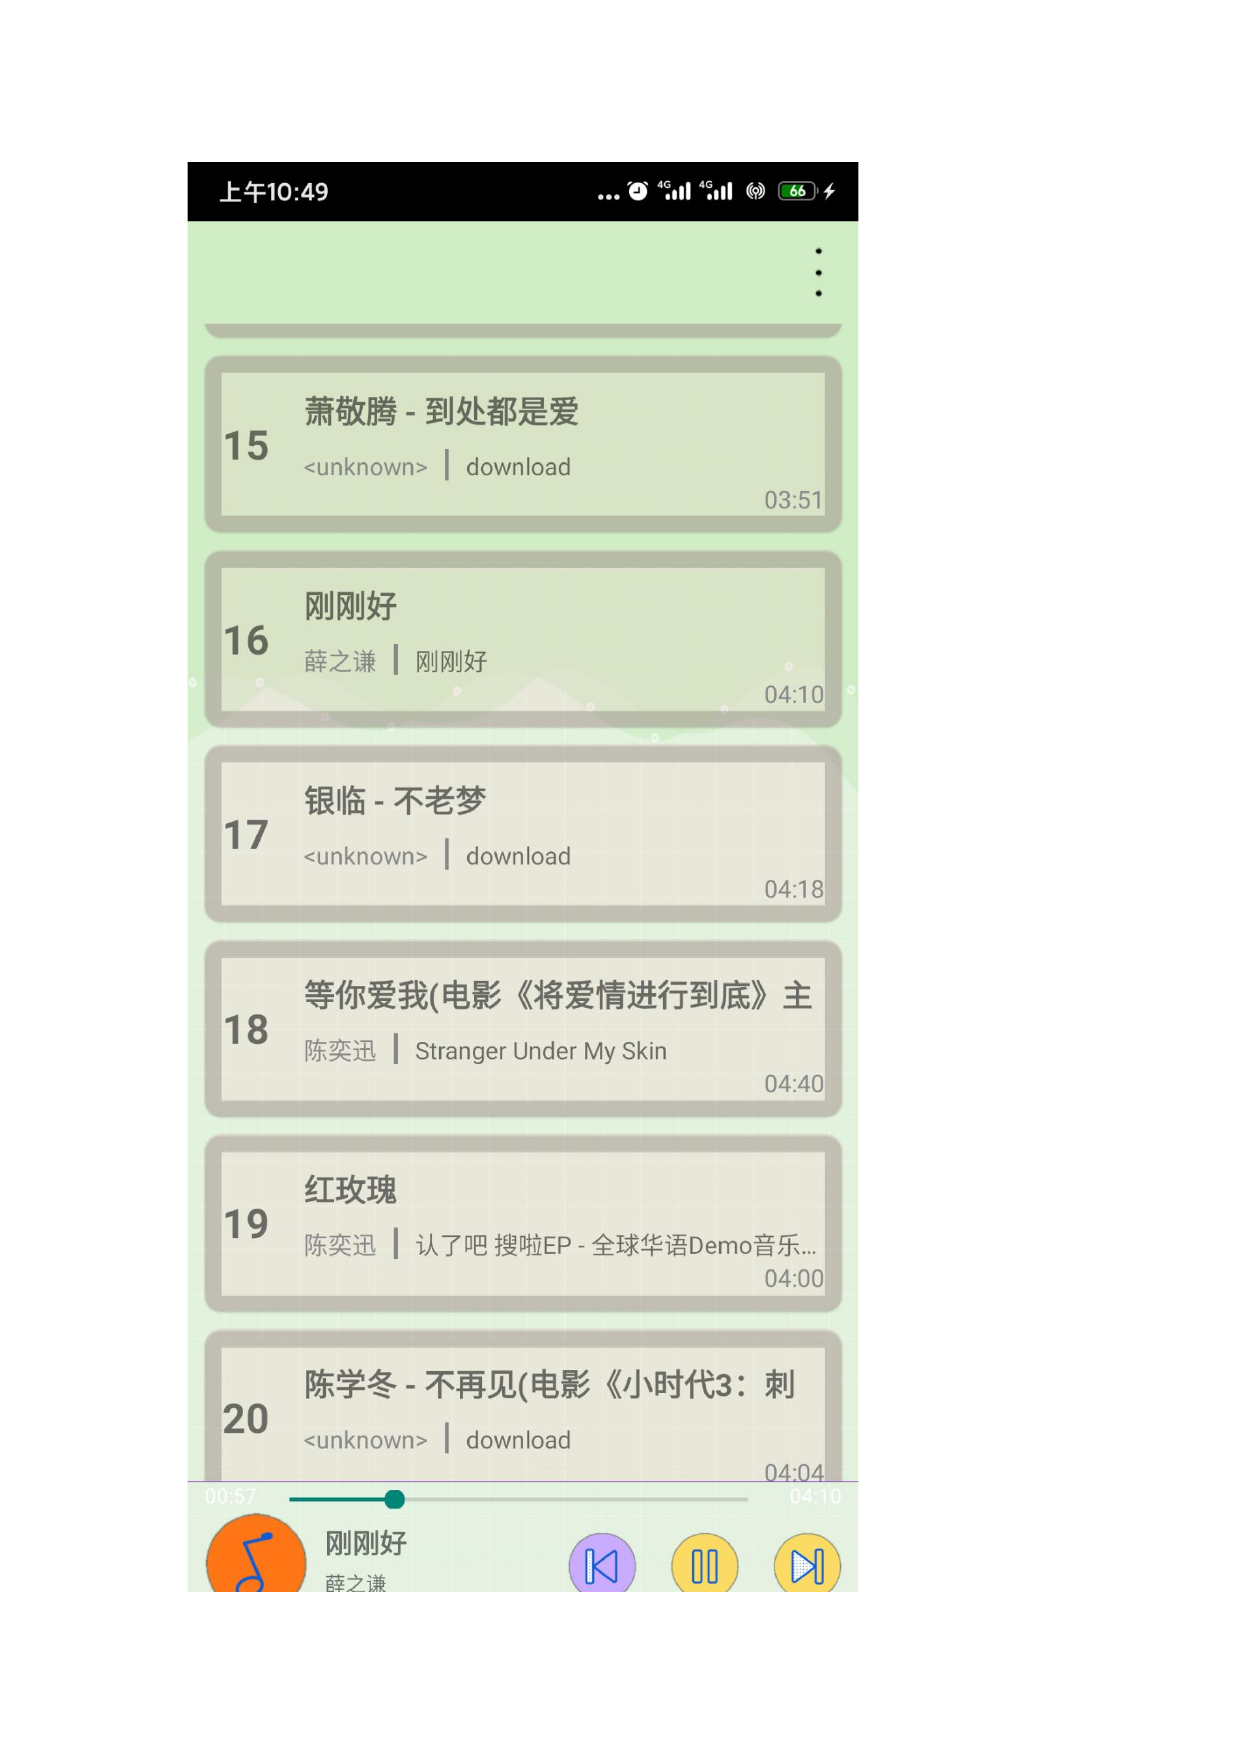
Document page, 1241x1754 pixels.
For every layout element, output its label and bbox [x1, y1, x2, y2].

picture [187, 162, 859, 1592]
